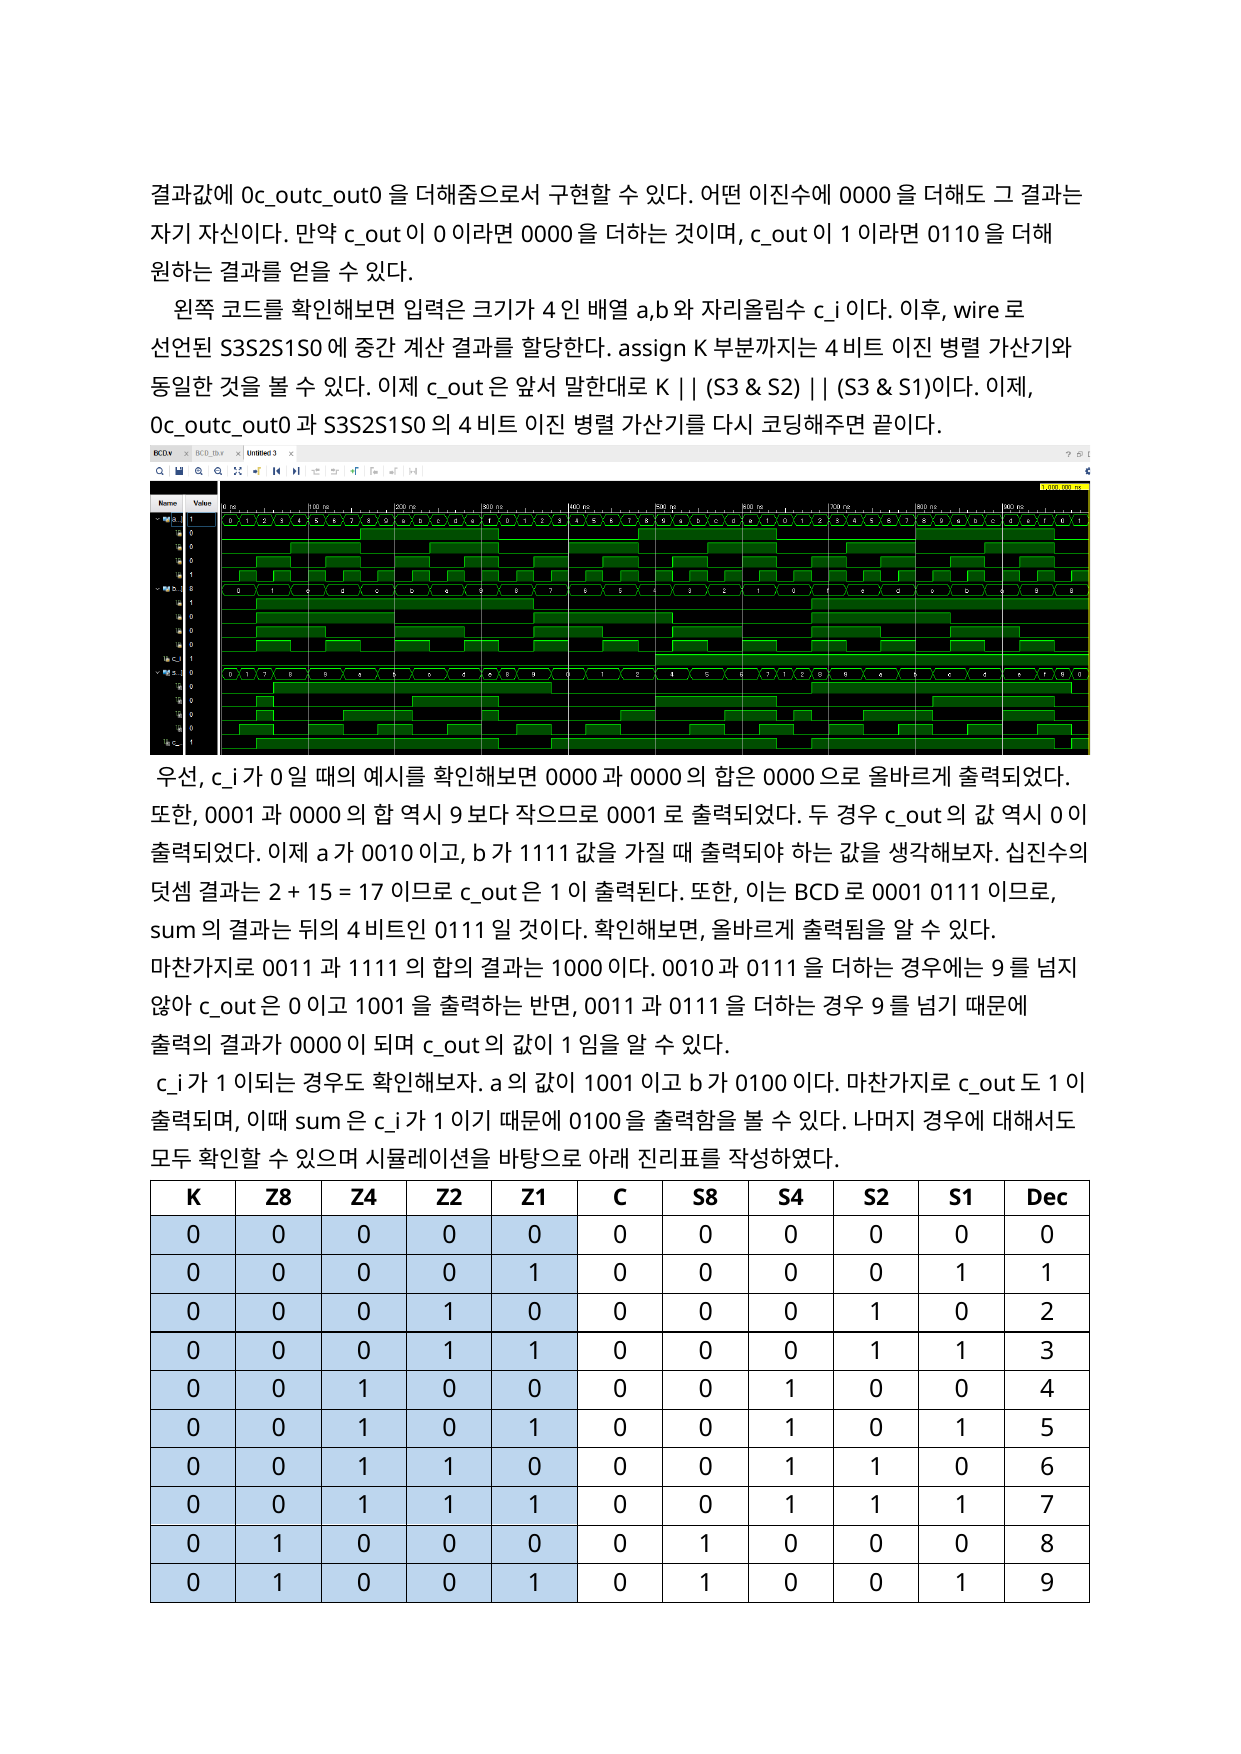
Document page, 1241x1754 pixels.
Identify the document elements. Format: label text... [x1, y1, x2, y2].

table_cell 0 [492, 1526, 577, 1563]
table_cell 0 [578, 1410, 662, 1447]
table_cell 1 [834, 1448, 918, 1486]
table_cell 0 [151, 1526, 235, 1563]
table_cell 0 [834, 1526, 918, 1563]
table_cell 7 [1005, 1487, 1089, 1524]
table_cell 5 [1005, 1410, 1089, 1447]
table_cell 0 [663, 1255, 748, 1293]
table_cell 0 [578, 1526, 662, 1563]
table_cell 1 [749, 1487, 833, 1524]
table_cell 1 [492, 1564, 577, 1602]
table_cell 6 [1005, 1448, 1089, 1486]
table_cell 0 [236, 1216, 321, 1254]
table_cell 0 [407, 1526, 491, 1563]
table_header Dec [1005, 1181, 1089, 1215]
table_cell 1 [834, 1333, 918, 1370]
table_cell 0 [663, 1448, 748, 1486]
table_cell 9 [1005, 1564, 1089, 1602]
table_cell 0 [322, 1526, 406, 1563]
table_cell 0 [749, 1526, 833, 1563]
table_cell 0 [578, 1216, 662, 1254]
table_header Z8 [236, 1181, 321, 1215]
table_cell 1 [492, 1255, 577, 1293]
table_cell 0 [663, 1371, 748, 1409]
table_cell 0 [578, 1294, 662, 1331]
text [150, 177, 1090, 287]
table_cell 0 [407, 1410, 491, 1447]
table_cell 0 [236, 1255, 321, 1293]
table_cell 1 [407, 1294, 491, 1331]
table_cell 1 [492, 1410, 577, 1447]
table_cell 0 [407, 1216, 491, 1254]
table_cell 0 [322, 1294, 406, 1331]
table_cell 2 [1005, 1294, 1089, 1331]
table_cell 1 [919, 1255, 1004, 1293]
table_cell 0 [1005, 1216, 1089, 1254]
table_cell 0 [578, 1487, 662, 1524]
table_cell 0 [492, 1294, 577, 1331]
table_cell 0 [578, 1448, 662, 1486]
table_cell 0 [578, 1371, 662, 1409]
table_cell 0 [492, 1448, 577, 1486]
table_header Z2 [407, 1181, 491, 1215]
table_cell 0 [919, 1216, 1004, 1254]
table_cell 0 [322, 1255, 406, 1293]
table_cell 0 [236, 1448, 321, 1486]
table_cell 1 [322, 1487, 406, 1524]
table_cell 0 [663, 1216, 748, 1254]
table_cell 0 [492, 1216, 577, 1254]
table_cell 0 [749, 1333, 833, 1370]
table_cell 0 [749, 1294, 833, 1331]
table_cell 1 [322, 1448, 406, 1486]
table_cell 1 [492, 1487, 577, 1524]
table_cell 0 [151, 1371, 235, 1409]
table_cell 0 [322, 1333, 406, 1370]
table_cell 1 [236, 1564, 321, 1602]
table_cell 0 [919, 1526, 1004, 1563]
table_cell 1 [407, 1333, 491, 1370]
table_cell 1 [834, 1294, 918, 1331]
table_cell 1 [749, 1410, 833, 1447]
table_cell 0 [151, 1333, 235, 1370]
table_header S8 [663, 1181, 748, 1215]
table_cell 0 [492, 1371, 577, 1409]
picture [150, 445, 1091, 755]
table_cell 0 [919, 1371, 1004, 1409]
table_cell 0 [151, 1294, 235, 1331]
table_cell 1 [407, 1448, 491, 1486]
table_cell 0 [407, 1564, 491, 1602]
table_header Z4 [322, 1181, 406, 1215]
table_cell 0 [663, 1487, 748, 1524]
table_cell 3 [1005, 1333, 1089, 1370]
table_cell 0 [151, 1448, 235, 1486]
table_cell 4 [1005, 1371, 1089, 1409]
table_cell 0 [151, 1564, 235, 1602]
table_cell 1 [749, 1371, 833, 1409]
table_cell 1 [236, 1526, 321, 1563]
table_cell 0 [663, 1333, 748, 1370]
table_cell 1 [663, 1526, 748, 1563]
table_cell 0 [151, 1216, 235, 1254]
table_cell 0 [834, 1371, 918, 1409]
table_cell 0 [151, 1410, 235, 1447]
table_cell 0 [151, 1255, 235, 1293]
table_cell 1 [919, 1333, 1004, 1370]
table_cell 0 [236, 1410, 321, 1447]
table_cell 0 [834, 1216, 918, 1254]
table_cell 0 [919, 1448, 1004, 1486]
table_cell 1 [492, 1333, 577, 1370]
table_cell 0 [236, 1371, 321, 1409]
table_cell 1 [919, 1564, 1004, 1602]
table_header S1 [919, 1181, 1004, 1215]
table_cell 0 [749, 1216, 833, 1254]
table_cell 1 [322, 1371, 406, 1409]
table_cell 1 [919, 1410, 1004, 1447]
text 왼쪽 코드를 확인해보면 입력은 크기가 4인 배열 a,b와 자리올림수 c_i이다. 이후, wire로 선언된 S3S2S1S0에 중간 계산 결과를 할당한다. assign K 부분까지는 4비트 이진 병렬 가산기와 동일한 것을 볼 수 있다. 이제 c_out은 앞서 말한대로 K || (S3 & S2) || (S3 & S1)이다. 이제, 0c_outc_out0과 S3S2S1S0의 4비트 이진 병렬 가산기를 다시 코딩해주면 끝이다. [150, 292, 1090, 440]
table_cell 0 [236, 1294, 321, 1331]
table_cell 0 [236, 1487, 321, 1524]
table_cell 0 [749, 1564, 833, 1602]
table_cell 0 [407, 1255, 491, 1293]
table_cell 0 [578, 1564, 662, 1602]
table_cell 1 [834, 1487, 918, 1524]
table_cell 0 [663, 1410, 748, 1447]
table_header S4 [749, 1181, 833, 1215]
table_header S2 [834, 1181, 918, 1215]
table_cell 0 [834, 1410, 918, 1447]
text 우선, c_i가 0일 때의 예시를 확인해보면 0000과 0000의 합은 0000으로 올바르게 출력되었다. 또한, 0001과 0000의 합 역시 9보다 작으므로 0001로 출력되었다. 두 경우 c_out의 값 역시 0이 출력되었다. 이제 a가 0010이고, b가 1111값을 가질 때 출력되야 하는 값을 생각해보자. 십진수의 덧셈 결과는 2 + 15 = 17 이므로 c_out은 1이 출력된다. 또한, 이는 BCD로 0001 0111이므로, sum의 결과는 뒤의 4비트인 0111일 것이다. 확인해보면, 올바르게 출력됨을 알 수 있다. 마찬가지로 0011 과 1111의 합의 결과는 1000이다. 0010과 0111을 더하는 경우에는 9를 넘지 않아 c_out은 0이고 1001을 출력하는 반면, 0011과 0111을 더하는 경우 9를 넘기 때문에 출력의 결과가 0000이 되며 c_out의 값이 1임을 알 수 있다. [150, 759, 1090, 1060]
table_header C [578, 1181, 662, 1215]
table_cell 0 [834, 1564, 918, 1602]
table_cell 0 [578, 1333, 662, 1370]
table_cell 1 [322, 1410, 406, 1447]
table_cell 0 [151, 1487, 235, 1524]
table_cell 0 [749, 1255, 833, 1293]
table_cell 1 [1005, 1255, 1089, 1293]
table_cell 0 [919, 1294, 1004, 1331]
table_cell 1 [749, 1448, 833, 1486]
table_cell 1 [663, 1564, 748, 1602]
table_cell 0 [322, 1564, 406, 1602]
table_header K [151, 1181, 235, 1215]
table_cell 0 [322, 1216, 406, 1254]
table_cell 0 [663, 1294, 748, 1331]
table_header Z1 [492, 1181, 577, 1215]
table_cell 1 [919, 1487, 1004, 1524]
text c_i가 1이되는 경우도 확인해보자. a의 값이 1001이고 b가 0100이다. 마찬가지로 c_out도 1이 출력되며, 이때 sum은 c_i가 1이기 때문에 0100을 출력함을 볼 수 있다. 나머지 경우에 대해서도 모두 확인할 수 있으며 시뮬레이션을 바탕으로 아래 진리표를 작성하였다. [150, 1065, 1090, 1174]
table_cell 8 [1005, 1526, 1089, 1563]
table_cell 0 [834, 1255, 918, 1293]
table_cell 0 [578, 1255, 662, 1293]
table_cell 0 [236, 1333, 321, 1370]
table_cell 0 [407, 1371, 491, 1409]
table_cell 1 [407, 1487, 491, 1524]
